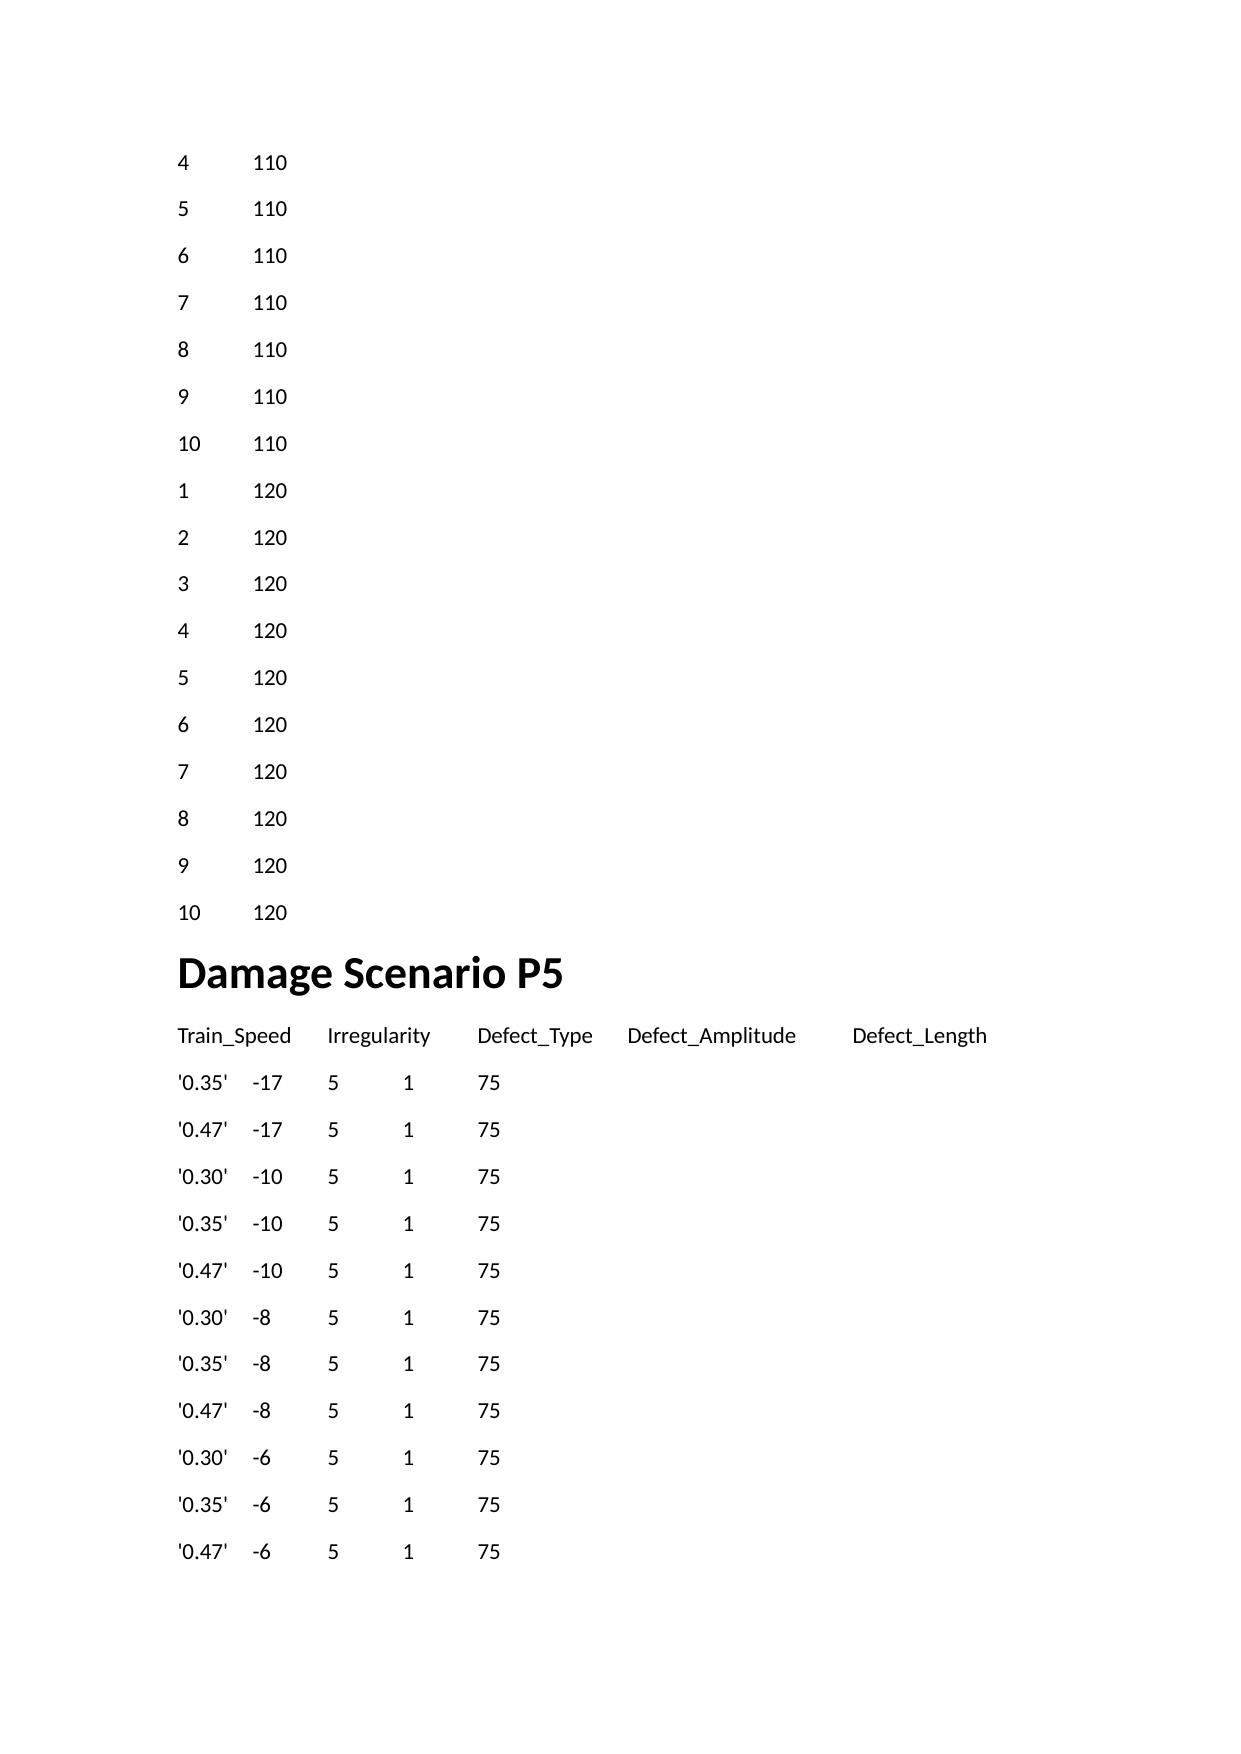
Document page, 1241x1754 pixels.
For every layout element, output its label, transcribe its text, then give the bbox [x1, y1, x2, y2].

text 7 120 [177, 757, 1063, 785]
text 3 120 [177, 569, 1063, 597]
text 6 110 [177, 241, 1063, 269]
text 5 110 [177, 194, 1063, 222]
text 4 110 [177, 148, 1063, 176]
text 8 120 [177, 804, 1063, 832]
text '0.47' -17 5 1 75 [177, 1115, 1063, 1143]
text '0.35' -6 5 1 75 [177, 1490, 1063, 1518]
text 10 110 [177, 429, 1063, 457]
text 5 120 [177, 663, 1063, 691]
text '0.30' -10 5 1 75 [177, 1162, 1063, 1190]
text 6 120 [177, 710, 1063, 738]
text 9 120 [177, 851, 1063, 879]
text '0.30' -8 5 1 75 [177, 1303, 1063, 1331]
text '0.35' -17 5 1 75 [177, 1068, 1063, 1096]
text '0.35' -10 5 1 75 [177, 1209, 1063, 1237]
text '0.35' -8 5 1 75 [177, 1349, 1063, 1378]
text 1 120 [177, 476, 1063, 504]
text Damage Scenario P5 [177, 944, 1063, 1000]
text '0.47' -6 5 1 75 [177, 1537, 1063, 1565]
text '0.47' -8 5 1 75 [177, 1396, 1063, 1424]
text 8 110 [177, 335, 1063, 363]
text 7 110 [177, 288, 1063, 316]
text '0.47' -10 5 1 75 [177, 1256, 1063, 1284]
text 10 120 [177, 898, 1063, 926]
text '0.30' -6 5 1 75 [177, 1443, 1063, 1471]
text 9 110 [177, 382, 1063, 410]
text 2 120 [177, 523, 1063, 551]
text 4 120 [177, 616, 1063, 644]
text Train_Speed Irregularity Defect_Type Defect_Amplitude Defect_Length [177, 1021, 1063, 1049]
